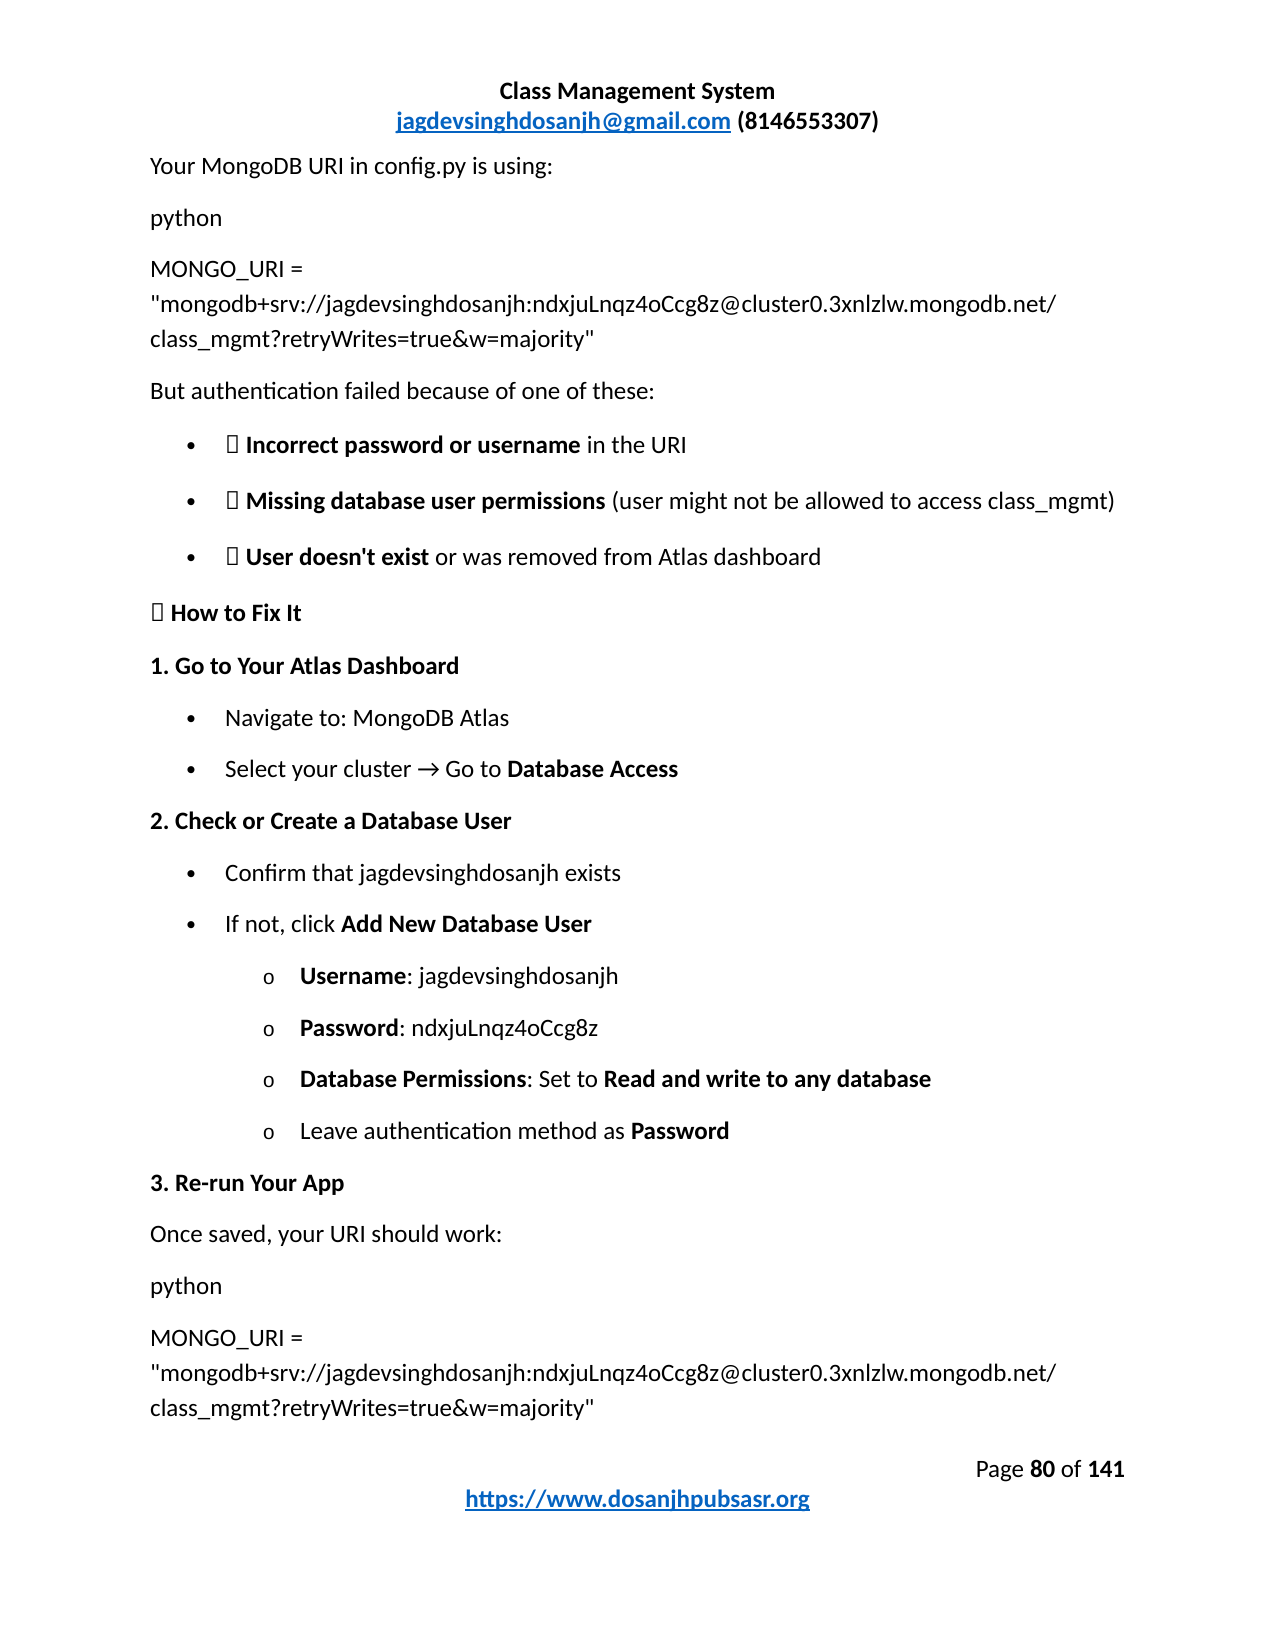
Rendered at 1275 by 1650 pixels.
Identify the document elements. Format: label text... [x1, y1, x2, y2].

list Database Permissions: Set to Read and write to any database [262, 1063, 1125, 1094]
text 2. Check or Create a Database User [150, 805, 1125, 836]
list Username: jagdevsinghdosanjh [262, 960, 1125, 991]
text Your MongoDB URI in config.py is using: [150, 150, 1125, 181]
text 3. Re-run Your App [150, 1167, 1125, 1197]
list ❌ Incorrect password or username in the URI [187, 427, 1125, 461]
text Once saved, your URI should work: [150, 1218, 1125, 1249]
list ❌ Missing database user permissions (user might not be allowed to access class_mgmt) [187, 482, 1125, 517]
text MONGO_URI = "mongodb+srv://jagdevsinghdosanjh:ndxjuLnqz4oCcg8z@cluster0.3xnlzlw.mongodb.net/class_mgmt?retryWrites=true&w=majority" [150, 1322, 1125, 1422]
list ❌ User doesn't exist or was removed from Atlas dashboard [187, 538, 1125, 572]
text MONGO_URI = "mongodb+srv://jagdevsinghdosanjh:ndxjuLnqz4oCcg8z@cluster0.3xnlzlw.mongodb.net/class_mgmt?retryWrites=true&w=majority" [150, 253, 1125, 354]
list Leave authentication method as Password [262, 1115, 1125, 1146]
list If not, click Add New Database User [187, 908, 1125, 939]
text python [150, 1270, 1125, 1301]
list Navigate to: MongoDB Atlas [187, 702, 1125, 732]
text 1. Go to Your Atlas Dashboard [150, 650, 1125, 681]
text But authentication failed because of one of these: [150, 375, 1125, 406]
list Select your cluster → Go to Database Access [187, 753, 1125, 784]
text ✅ How to Fix It [150, 594, 1125, 628]
list Password: ndxjuLnqz4oCcg8z [262, 1012, 1125, 1042]
list Confirm that jagdevsinghdosanjh exists [187, 857, 1125, 887]
text python [150, 202, 1125, 232]
